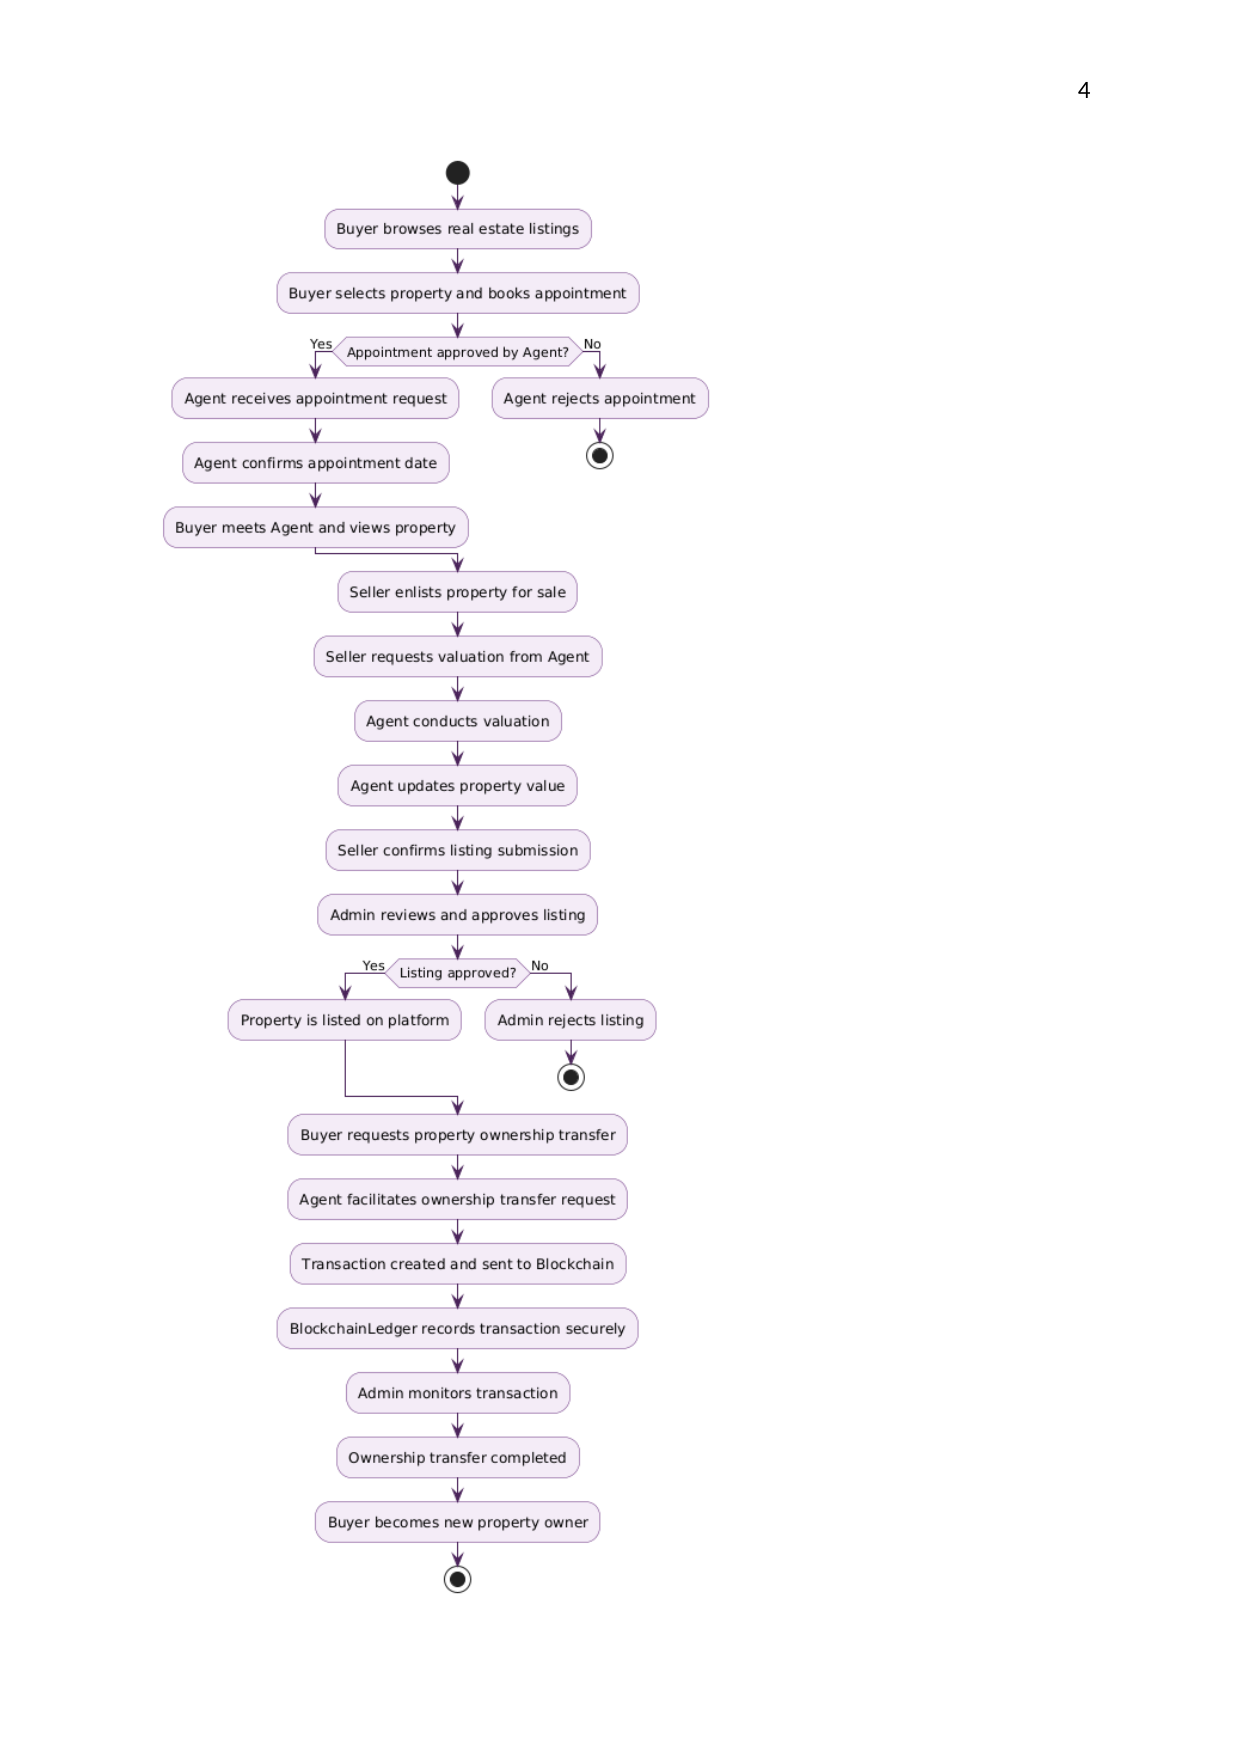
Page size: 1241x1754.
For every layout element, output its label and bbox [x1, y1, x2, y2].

picture [150, 150, 720, 1604]
